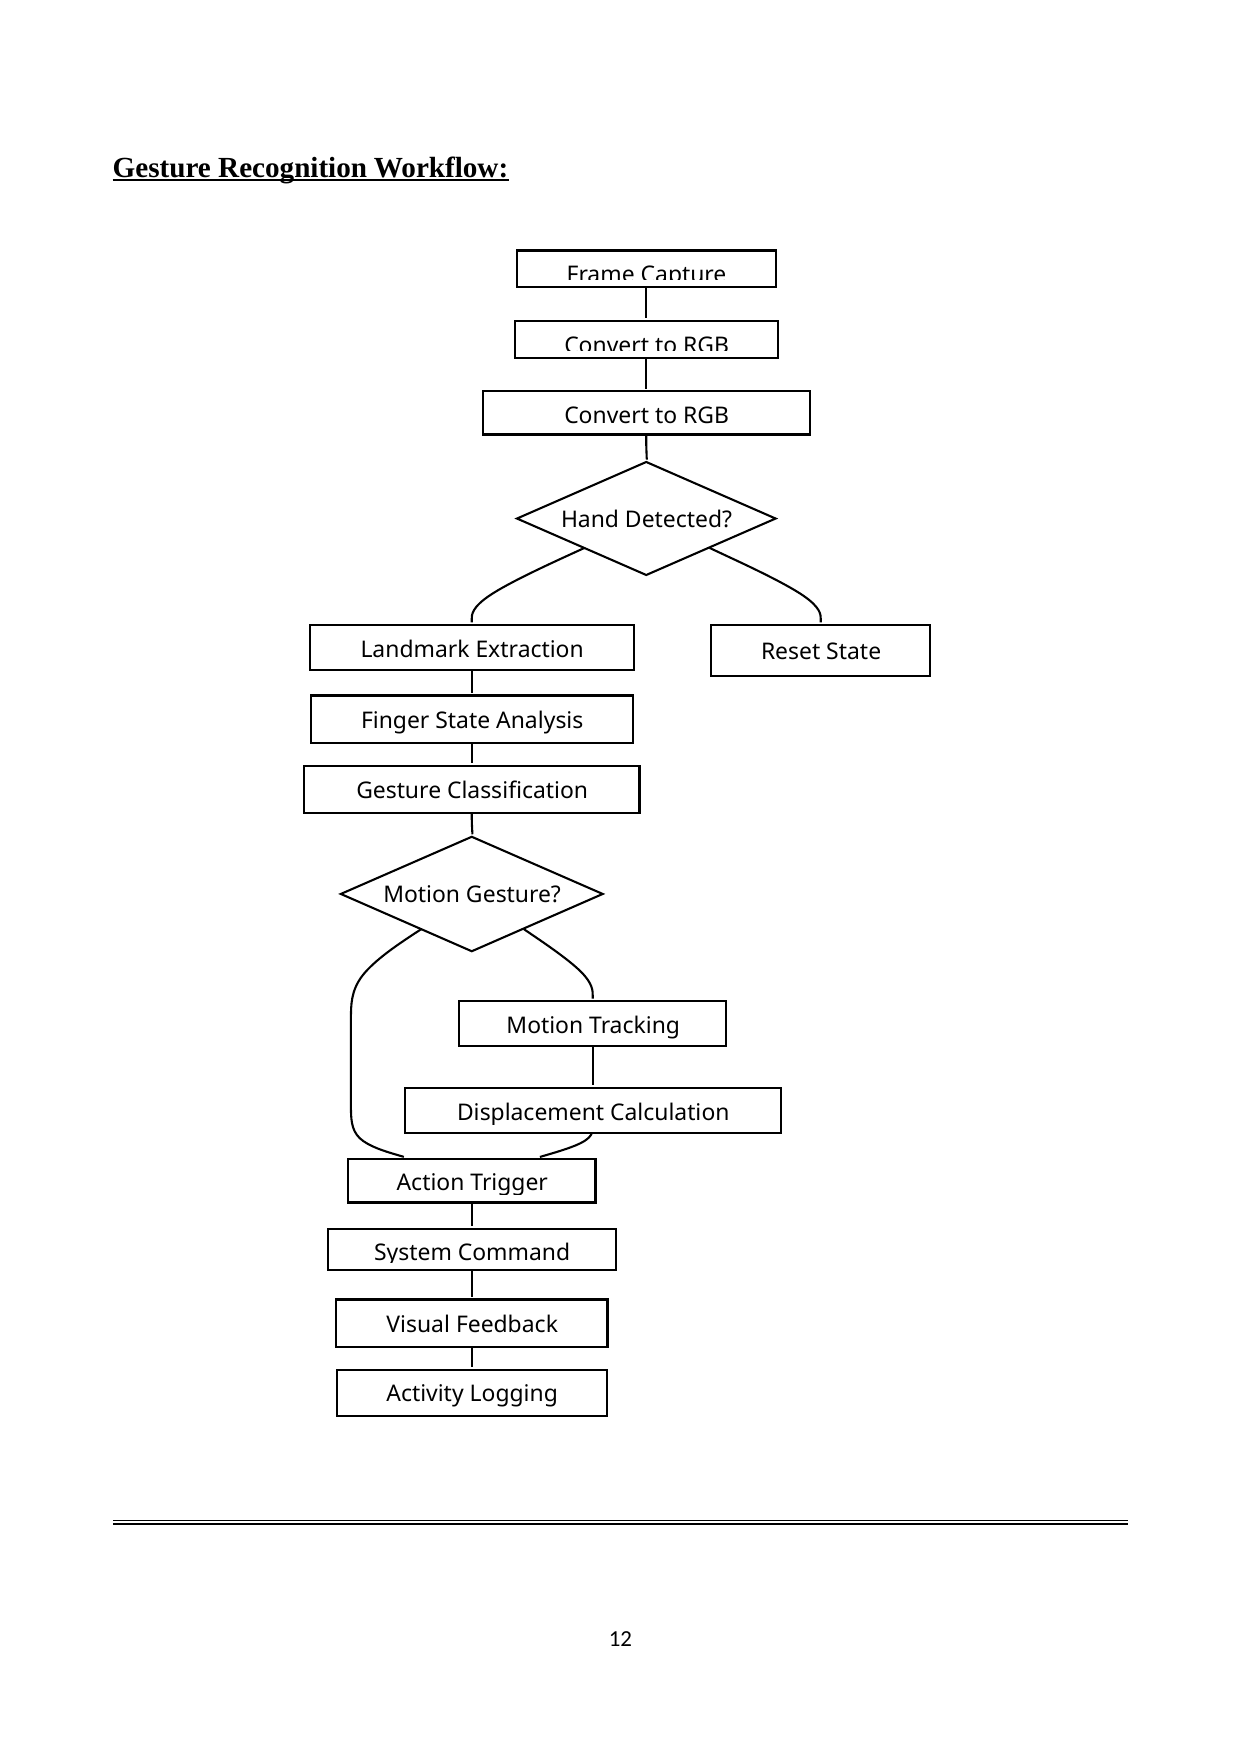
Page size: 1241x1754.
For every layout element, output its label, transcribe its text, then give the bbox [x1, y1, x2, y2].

text Gesture Recognition Workflow: [112, 150, 1128, 183]
